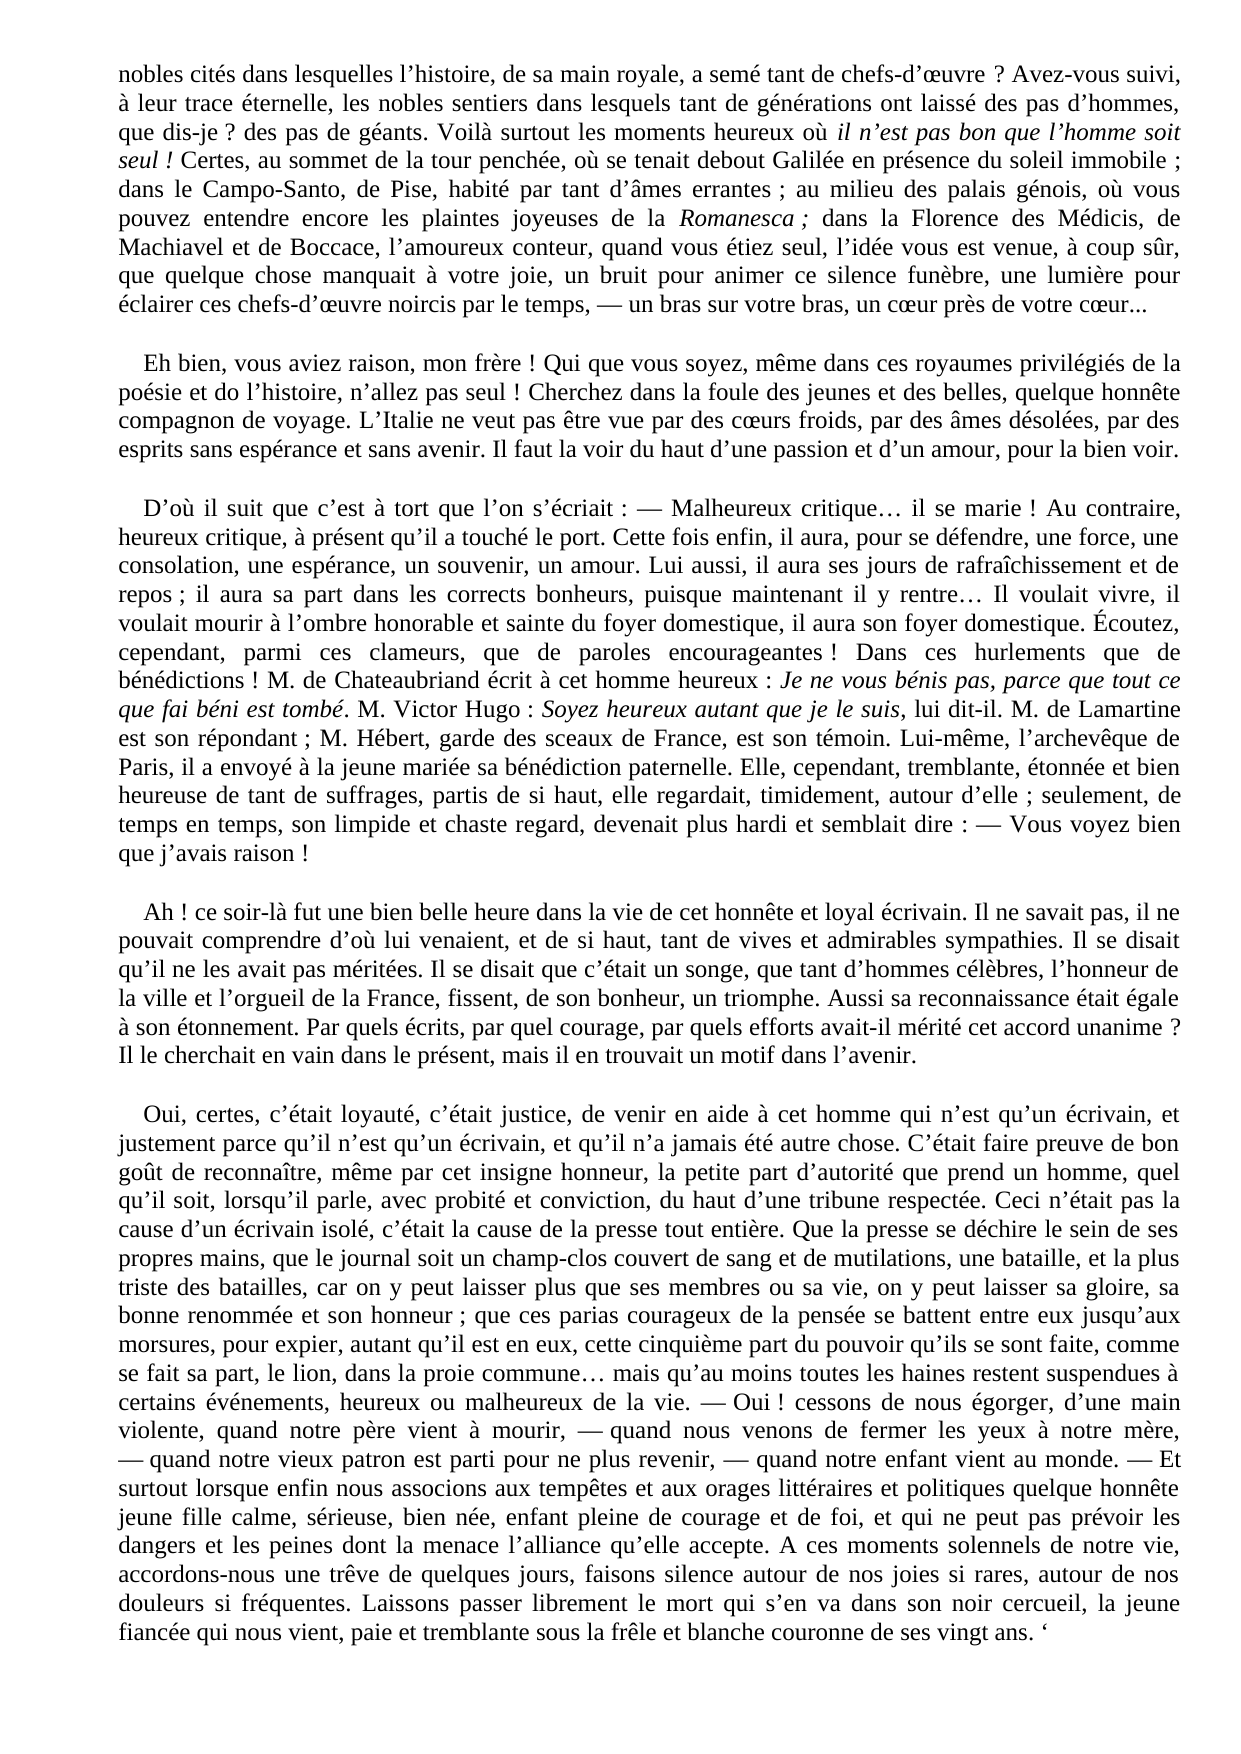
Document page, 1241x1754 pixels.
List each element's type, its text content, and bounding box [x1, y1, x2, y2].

text Oui, certes, c’était loyauté, c’était justice, de venir en aide à cet homme qui n’est qu’un écrivain, et justement parce qu’il n’est qu’un écrivain, et qu’il n’a jamais été autre chose. C’était faire preuve de bon goût de reconnaître, même par cet insigne honneur, la petite part d’autorité que prend un homme, quel qu’il soit, lorsqu’il parle, avec probité et conviction, du haut d’une tribune respectée. Ceci n’était pas la cause d’un écrivain isolé, c’était la cause de la presse tout entière. Que la presse se déchire le sein de ses propres mains, que le journal soit un champ-clos couvert de sang et de mutilations, une bataille, et la plus triste des batailles, car on y peut laisser plus que ses membres ou sa vie, on y peut laisser sa gloire, sa bonne renommée et son honneur ; que ces parias courageux de la pensée se battent entre eux jusqu’aux morsures, pour expier, autant qu’il est en eux, cette cinquième part du pouvoir qu’ils se sont faite, comme se fait sa part, le lion, dans la proie commune… mais qu’au moins toutes les haines restent suspendues à certains événements, heureux ou malheureux de la vie. — Oui ! cessons de nous égorger, d’une main violente, quand notre père vient à mourir, — quand nous venons de fermer les yeux à notre mère, — quand notre vieux patron est parti pour ne plus revenir, — quand notre enfant vient au monde. — Et surtout lorsque enfin nous associons aux tempêtes et aux orages littéraires et politiques quelque honnête jeune fille calme, sérieuse, bien née, enfant pleine de courage et de foi, et qui ne peut pas prévoir les dangers et les peines dont la menace l’alliance qu’elle accepte. A ces moments solennels de notre vie, accordons-nous une trêve de quelques jours, faisons silence autour de nos joies si rares, autour de nos douleurs si fréquentes. Laissons passer librement le mort qui s’en va dans son noir cercueil, la jeune fiancée qui nous vient, paie et tremblante sous la frêle et blanche couronne de ses vingt ans. ‘ [118, 1099, 1181, 1645]
text Ah ! ce soir-là fut une bien belle heure dans la vie de cet honnête et loyal écrivain. Il ne savait pas, il ne pouvait comprendre d’où lui venaient, et de si haut, tant de vives et admirables sympathies. Il se disait qu’il ne les avait pas méritées. Il se disait que c’était un songe, que tant d’hommes célèbres, l’honneur de la ville et l’orgueil de la France, fissent, de son bonheur, un triomphe. Aussi sa reconnaissance était égale à son étonnement. Par quels écrits, par quel courage, par quels efforts avait-il mérité cet accord unanime ? Il le cherchait en vain dans le présent, mais il en trouvait un motif dans l’avenir. [118, 897, 1181, 1069]
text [118, 59, 1181, 318]
text Eh bien, vous aviez raison, mon frère ! Qui que vous soyez, même dans ces royaumes privilégiés de la poésie et do l’histoire, n’allez pas seul ! Cherchez dans la foule des jeunes et des belles, quelque honnête compagnon de voyage. L’Italie ne veut pas être vue par des cœurs froids, par des âmes désolées, par des esprits sans espérance et sans avenir. Il faut la voir du haut d’une passion et d’un amour, pour la bien voir. [118, 348, 1181, 463]
text D’où il suit que c’est à tort que l’on s’écriait : — Malheureux critique… il se marie ! Au contraire, heureux critique, à présent qu’il a touché le port. Cette fois enfin, il aura, pour se défendre, une force, une consolation, une espérance, un souvenir, un amour. Lui aussi, il aura ses jours de rafraîchissement et de repos ; il aura sa part dans les corrects bonheurs, puisque maintenant il y rentre… Il voulait vivre, il voulait mourir à l’ombre honorable et sainte du foyer domestique, il aura son foyer domestique. Écoutez, cependant, parmi ces clameurs, que de paroles encourageantes ! Dans ces hurlements que de bénédictions ! M. de Chateaubriand écrit à cet homme heureux : Je ne vous bénis pas, parce que tout ce que fai béni est tombé. M. Victor Hugo : Soyez heureux autant que je le suis, lui dit-il. M. de Lamartine est son répondant ; M. Hébert, garde des sceaux de France, est son témoin. Lui-même, l’archevêque de Paris, il a envoyé à la jeune mariée sa bénédiction paternelle. Elle, cependant, tremblante, étonnée et bien heureuse de tant de suffrages, partis de si haut, elle regardait, timidement, autour d’elle ; seulement, de temps en temps, son limpide et chaste regard, devenait plus hardi et semblait dire : — Vous voyez bien que j’avais raison ! [118, 493, 1181, 867]
